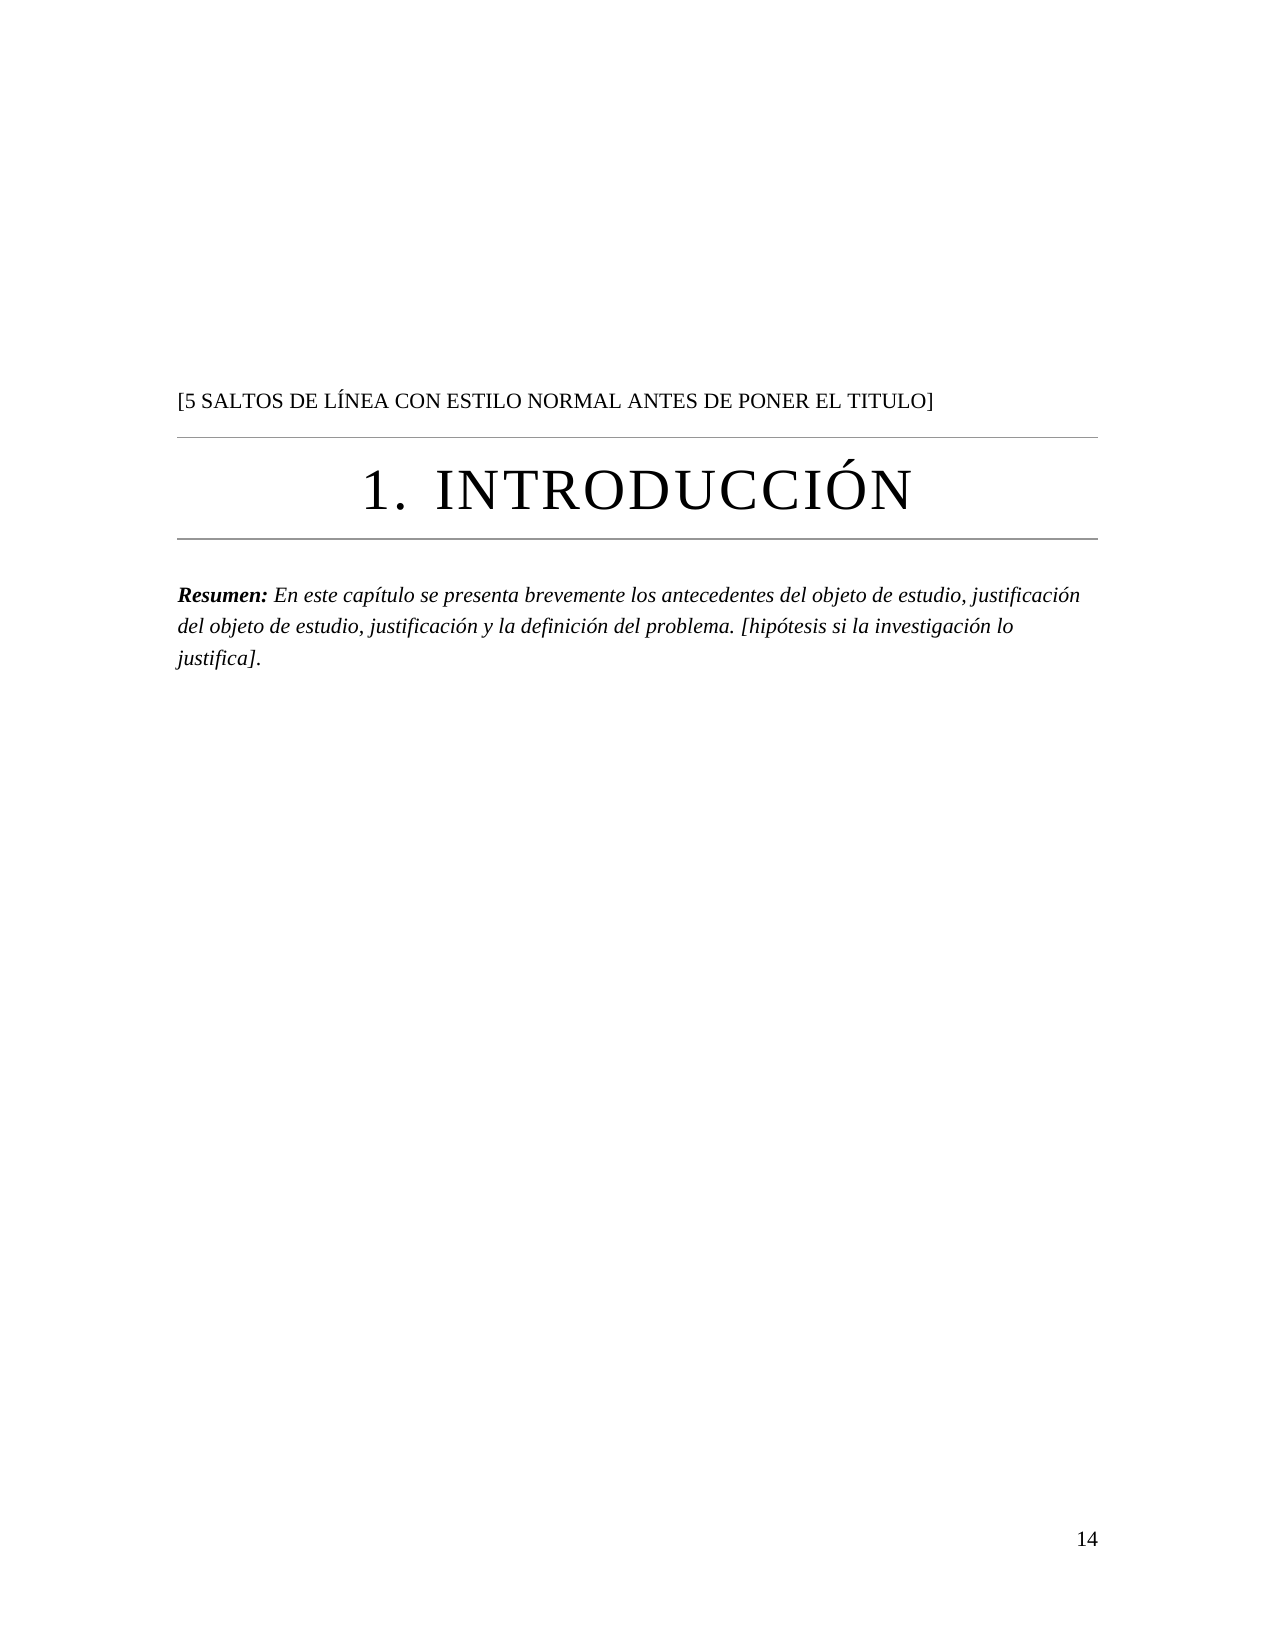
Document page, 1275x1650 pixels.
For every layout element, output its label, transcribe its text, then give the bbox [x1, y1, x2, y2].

text [5 SALTOS DE LÍNEA CON ESTILO NORMAL ANTES DE PONER EL TITULO] [177, 388, 1098, 413]
subtitle INTRODUCCIÓN [177, 438, 1098, 538]
text Resumen: En este capítulo se presenta brevemente los antecedentes del objeto de estudio, justificación del objeto de estudio, justificación y la definición del problema. [hipótesis si la investigación lo justifica]. [177, 582, 1098, 670]
